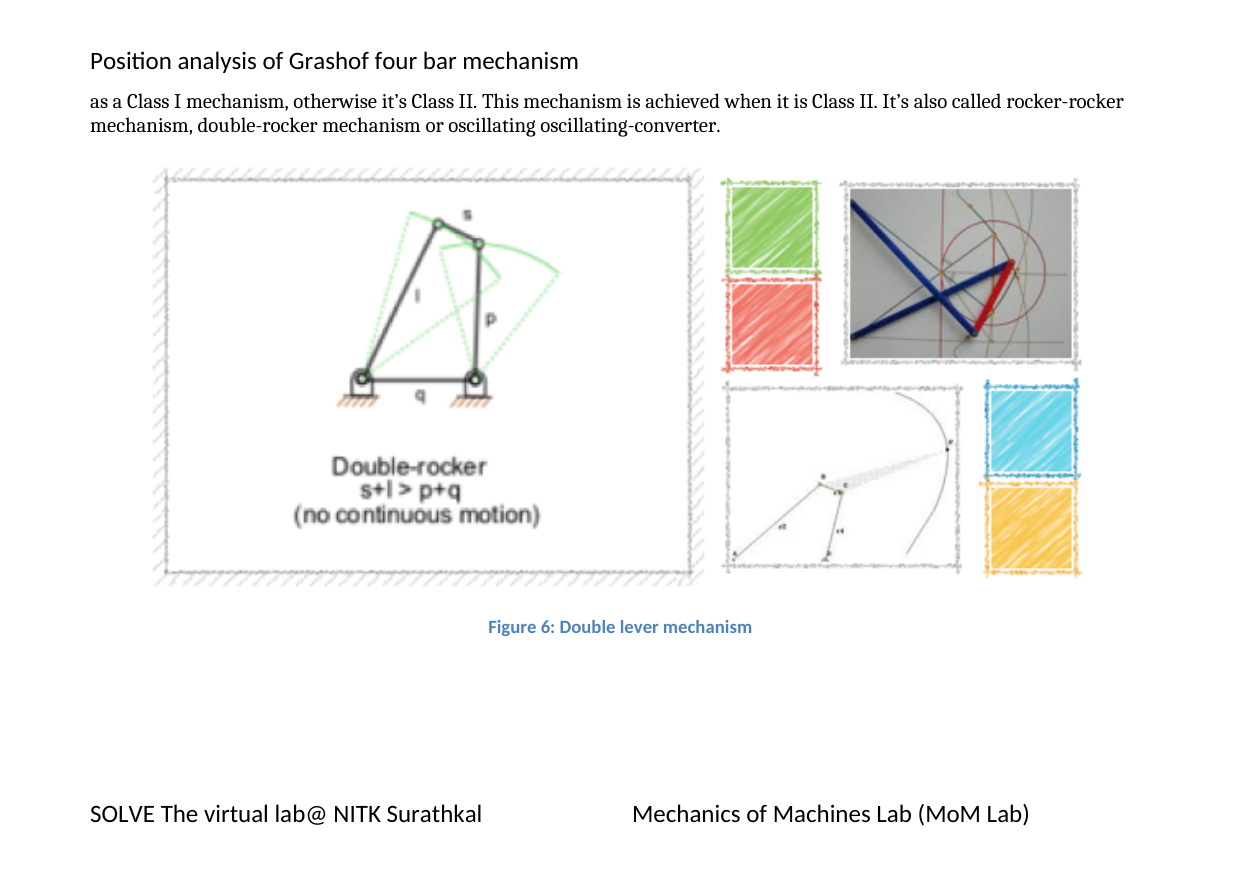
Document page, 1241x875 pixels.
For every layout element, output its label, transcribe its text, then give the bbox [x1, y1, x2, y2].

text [90, 90, 1150, 138]
picture [150, 158, 1090, 595]
text Figure 6: Double lever mechanism [90, 616, 1150, 638]
